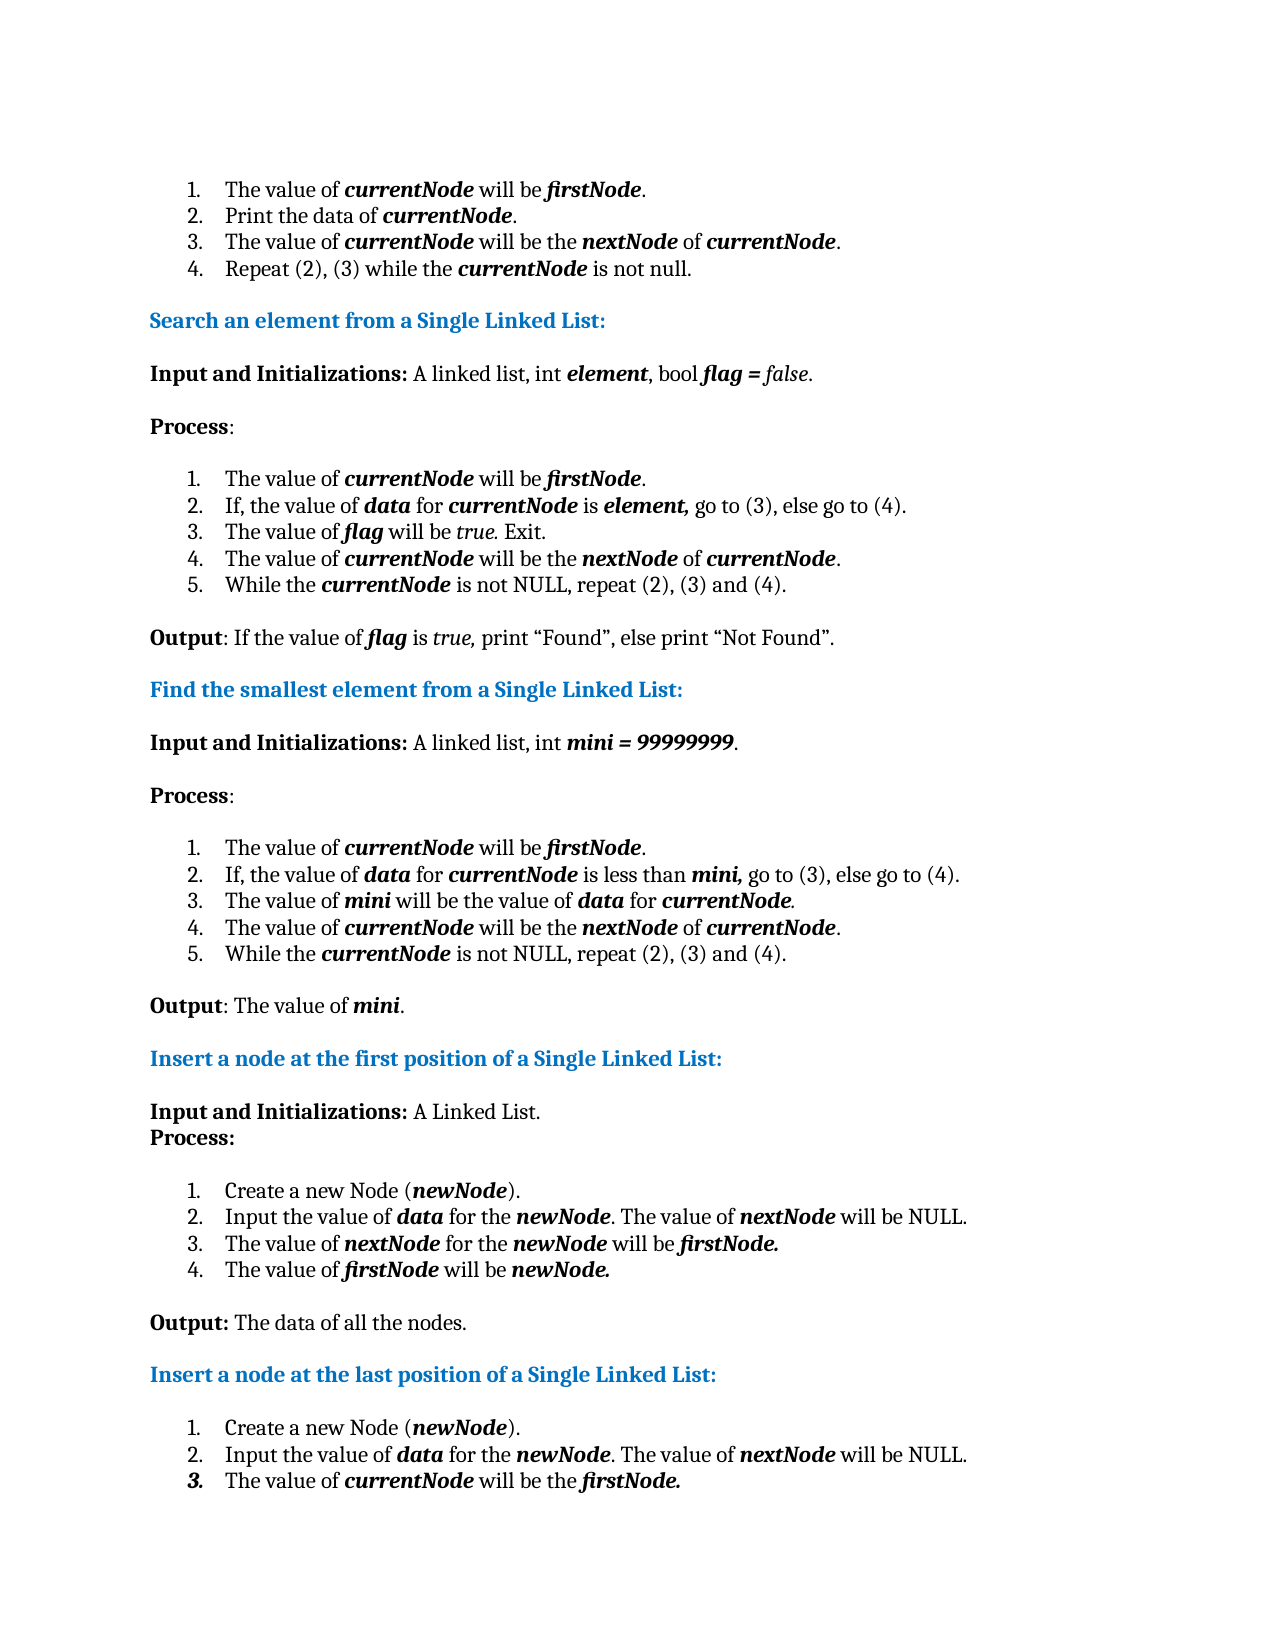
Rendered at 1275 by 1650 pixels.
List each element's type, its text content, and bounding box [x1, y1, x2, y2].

list The value of currentNode will be the firstNode. [187, 1468, 1125, 1494]
text Output: If the value of flag is true, print “Found”, else print “Not Found”. [150, 624, 1125, 651]
list The value of firstNode will be newNode. [187, 1257, 1125, 1283]
list The value of currentNode will be firstNode. [187, 835, 1125, 862]
text Process: [150, 413, 1125, 440]
text Input and Initializations: A Linked List. [150, 1099, 1125, 1125]
list The value of mini will be the value of data for currentNode. [187, 888, 1125, 914]
list If, the value of data for currentNode is less than mini, go to (3), else go to (4). [187, 862, 1125, 888]
text Process: [150, 1125, 1125, 1151]
text Input and Initializations: A linked list, int mini = 99999999. [150, 730, 1125, 756]
list Create a new Node (newNode). [187, 1178, 1125, 1204]
text Insert a node at the last position of a Single Linked List: [150, 1362, 1125, 1389]
list Input the value of data for the newNode. The value of nextNode will be NULL. [187, 1204, 1125, 1231]
list The value of nextNode for the newNode will be firstNode. [187, 1231, 1125, 1257]
list Print the data of currentNode. [187, 203, 1125, 229]
text Output: The data of all the nodes. [150, 1309, 1125, 1336]
list The value of currentNode will be the nextNode of currentNode. [187, 229, 1125, 255]
list Create a new Node (newNode). [187, 1415, 1125, 1441]
text Input and Initializations: A linked list, int element, bool flag = false. [150, 361, 1125, 387]
list The value of currentNode will be the nextNode of currentNode. [187, 914, 1125, 941]
list The value of flag will be true. Exit. [187, 519, 1125, 545]
list Input the value of data for the newNode. The value of nextNode will be NULL. [187, 1441, 1125, 1468]
text Process: [150, 782, 1125, 809]
text Output: The value of mini. [150, 993, 1125, 1020]
text Find the smallest element from a Single Linked List: [150, 677, 1125, 703]
list The value of currentNode will be the nextNode of currentNode. [187, 545, 1125, 572]
list While the currentNode is not NULL, repeat (2), (3) and (4). [187, 572, 1125, 598]
text Search an element from a Single Linked List: [150, 308, 1125, 334]
list The value of currentNode will be firstNode. [187, 176, 1125, 203]
list The value of currentNode will be firstNode. [187, 466, 1125, 493]
list If, the value of data for currentNode is element, go to (3), else go to (4). [187, 493, 1125, 519]
list Repeat (2), (3) while the currentNode is not null. [187, 255, 1125, 282]
list While the currentNode is not NULL, repeat (2), (3) and (4). [187, 941, 1125, 967]
text Insert a node at the first position of a Single Linked List: [150, 1046, 1125, 1072]
